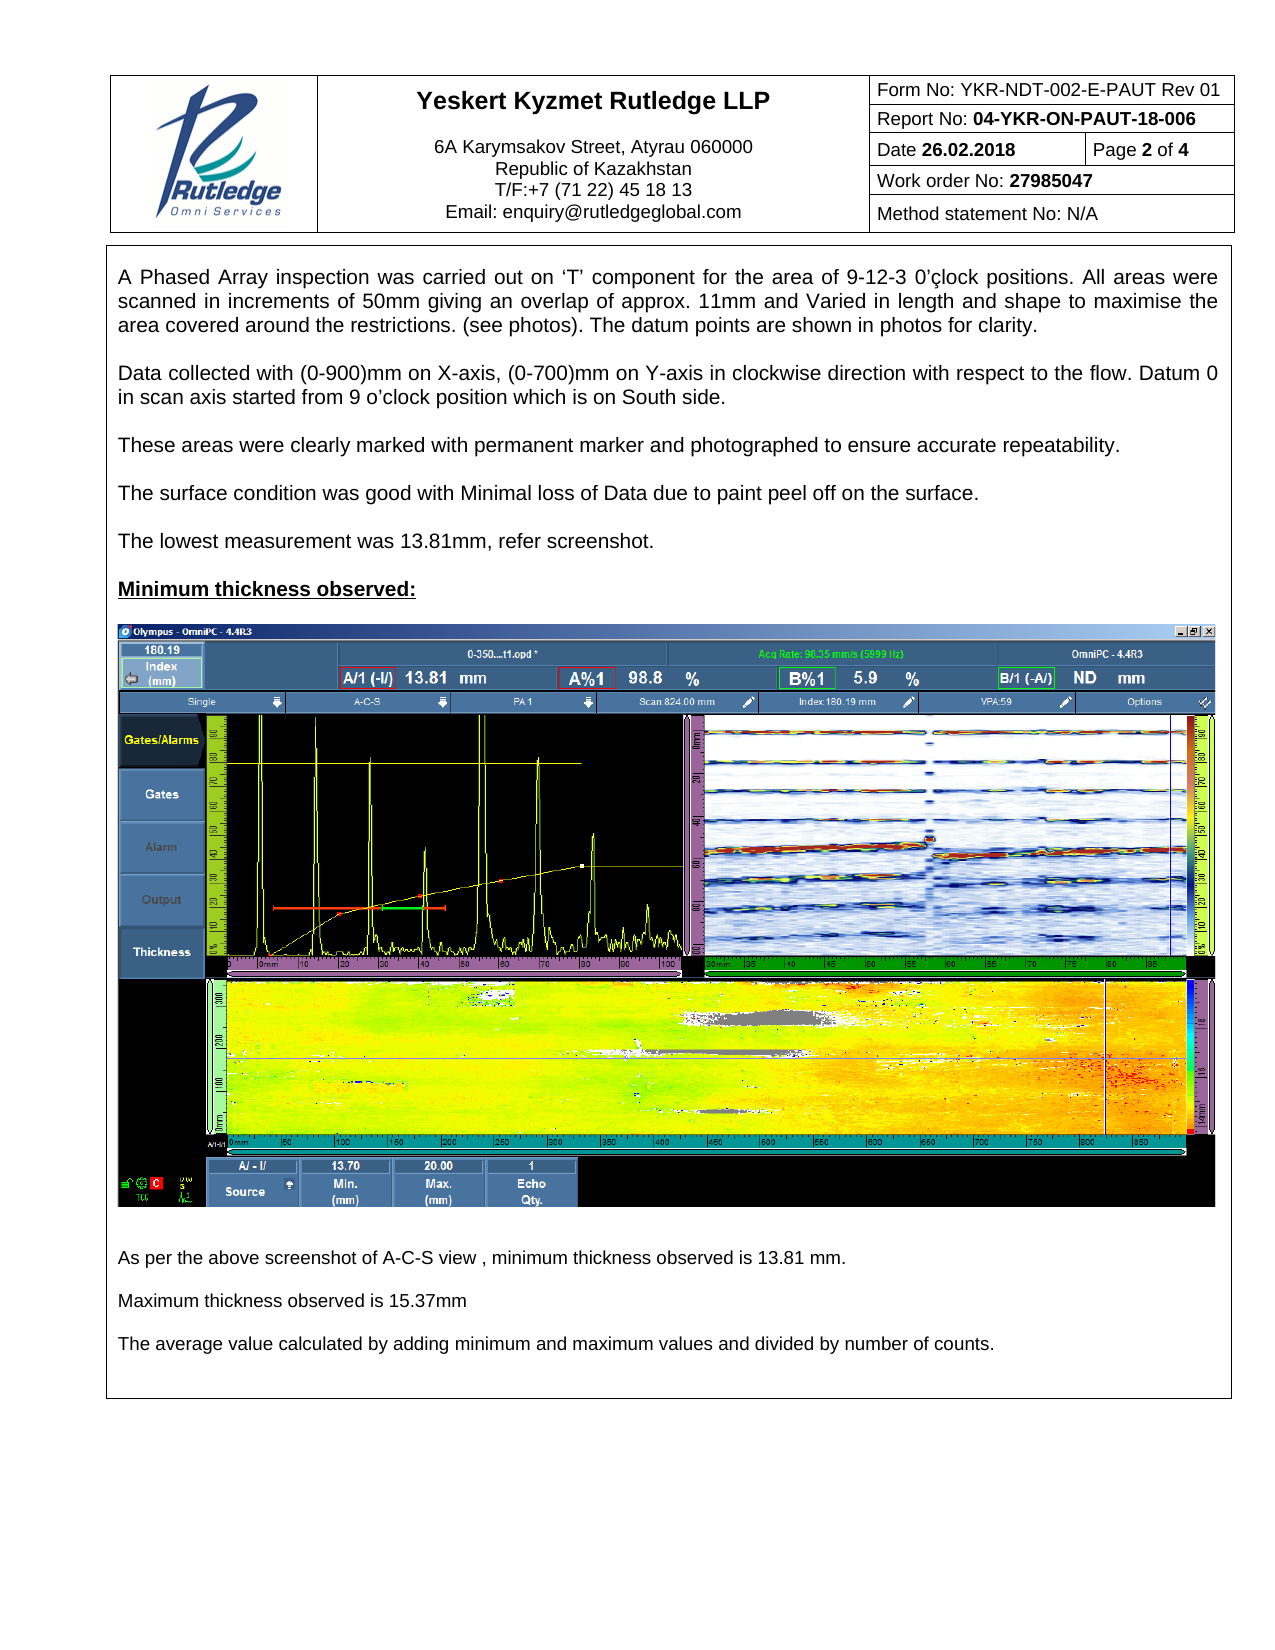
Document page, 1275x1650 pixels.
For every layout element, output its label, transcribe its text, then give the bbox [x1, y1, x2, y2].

picture [117, 624, 1216, 1207]
table_cell A Phased Array inspection was carried out on ‘T’ component for the area of 9-12-3 0’çlock positions. All areas were scanned in increments of 50mm giving an overlap of approx. 11mm and Varied in length and shape to maximise the area covered around the restrictions. (see photos). The datum points are shown in photos for clarity. Data collected with (0-900)mm on X-axis, (0-700)mm on Y-axis in clockwise direction with respect to the flow. Datum 0 in scan axis started from 9 o’clock position which is on South side. These areas were clearly marked with permanent marker and photographed to ensure accurate repeatability. The surface condition was good with Minimal loss of Data due to paint peel off on the surface. The lowest measurement was 13.81mm, refer screenshot. Minimum thickness observed: As per the above screenshot of A-C-S view , minimum thickness observed is 13.81 mm. Maximum thickness observed is 15.37mm The average value calculated by adding minimum and maximum values and divided by number of counts. [107, 246, 1231, 1398]
picture [150, 78, 287, 226]
